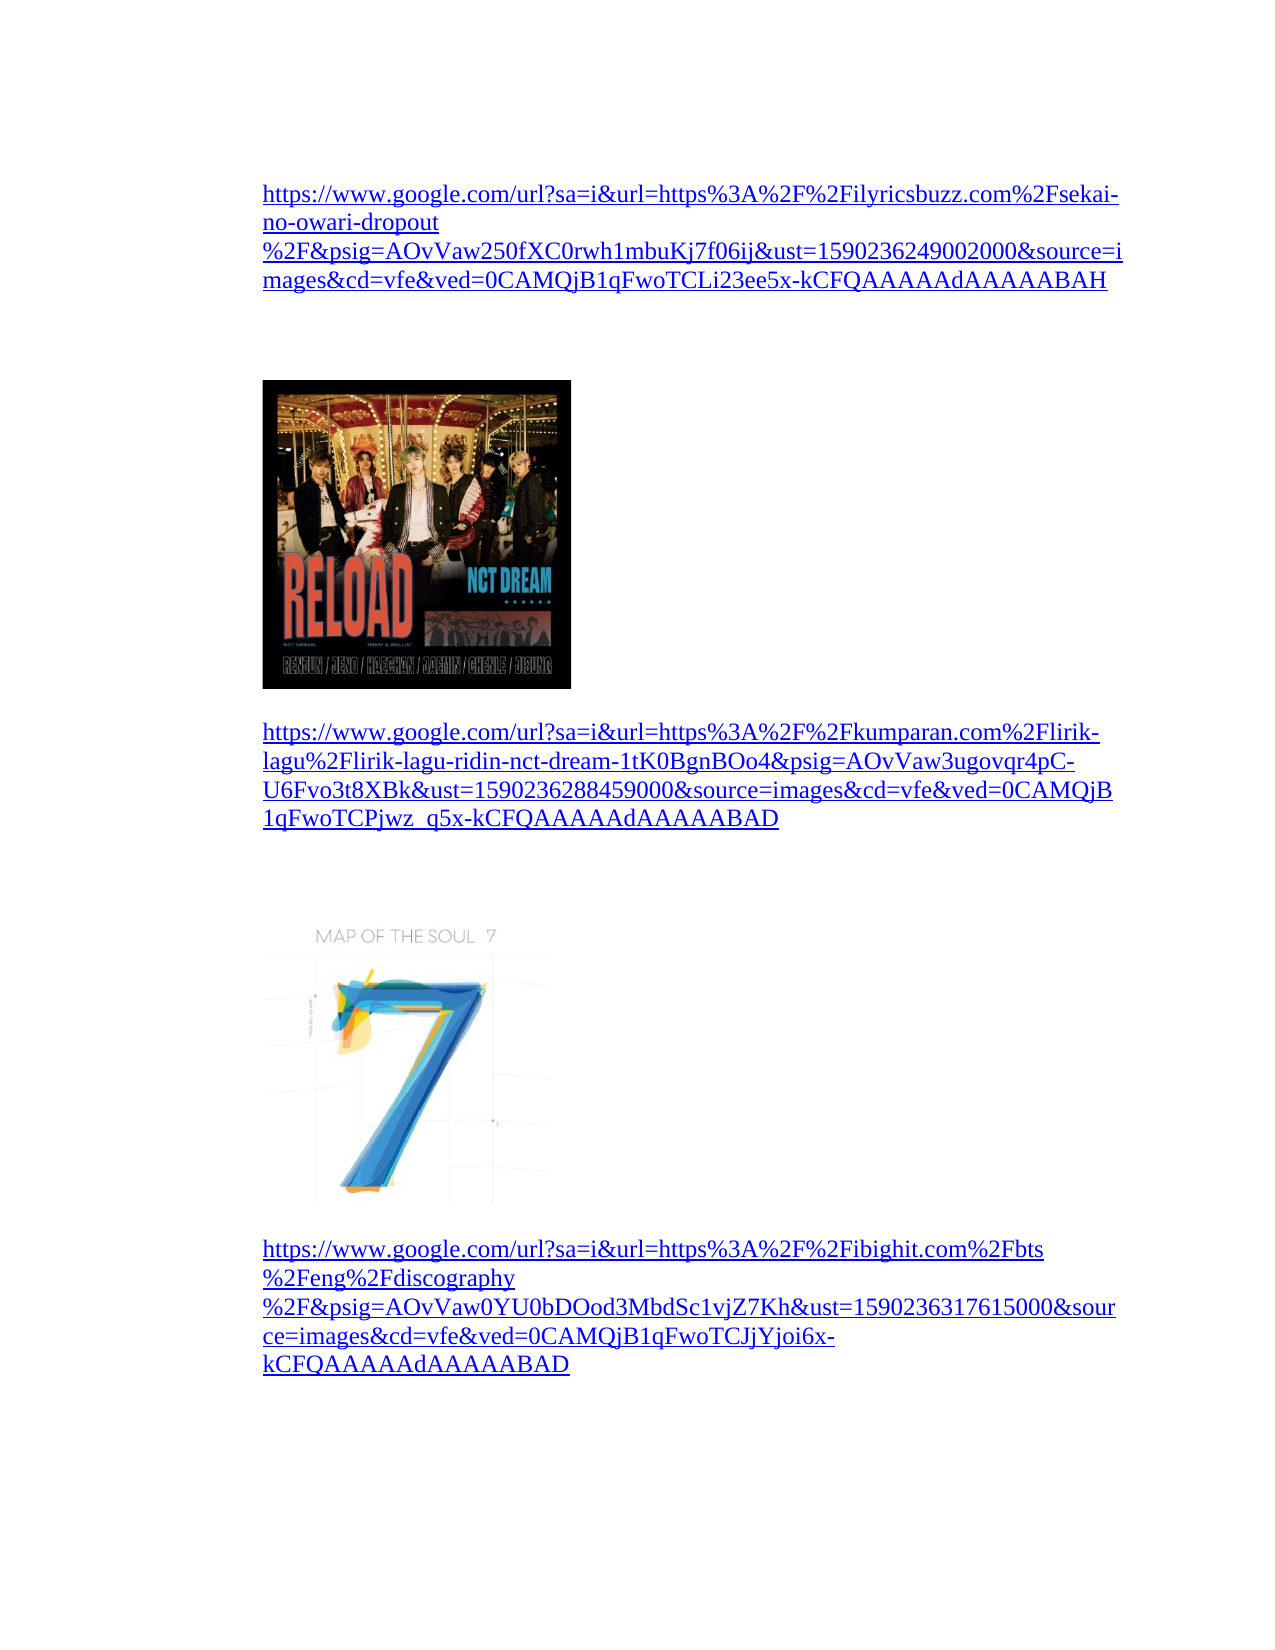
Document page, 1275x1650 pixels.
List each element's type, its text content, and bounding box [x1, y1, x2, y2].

list https://www.google.com/url?sa=i&url=https%3A%2F%2Filyricsbuzz.com%2Fsekai-no-owari-dropout%2F&psig=AOvVaw250fXC0rwh1mbuKj7f06ij&ust=1590236249002000&source=images&cd=vfe&ved=0CAMQjB1qFwoTCLi23ee5x-kCFQAAAAAdAAAAABAH [262, 179, 1125, 294]
list https://www.google.com/url?sa=i&url=https%3A%2F%2Fibighit.com%2Fbts%2Feng%2Fdiscography%2F&psig=AOvVaw0YU0bDOod3MbdSc1vjZ7Kh&ust=1590236317615000&source=images&cd=vfe&ved=0CAMQjB1qFwoTCJjYjoi6x-kCFQAAAAAdAAAAABAD [262, 1234, 1125, 1378]
picture [262, 918, 550, 1206]
picture [262, 380, 572, 689]
list https://www.google.com/url?sa=i&url=https%3A%2F%2Fkumparan.com%2Flirik-lagu%2Flirik-lagu-ridin-nct-dream-1tK0BgnBOo4&psig=AOvVaw3ugovqr4pC-U6Fvo3t8XBk&ust=1590236288459000&source=images&cd=vfe&ved=0CAMQjB1qFwoTCPjwz_q5x-kCFQAAAAAdAAAAABAD [262, 717, 1125, 832]
